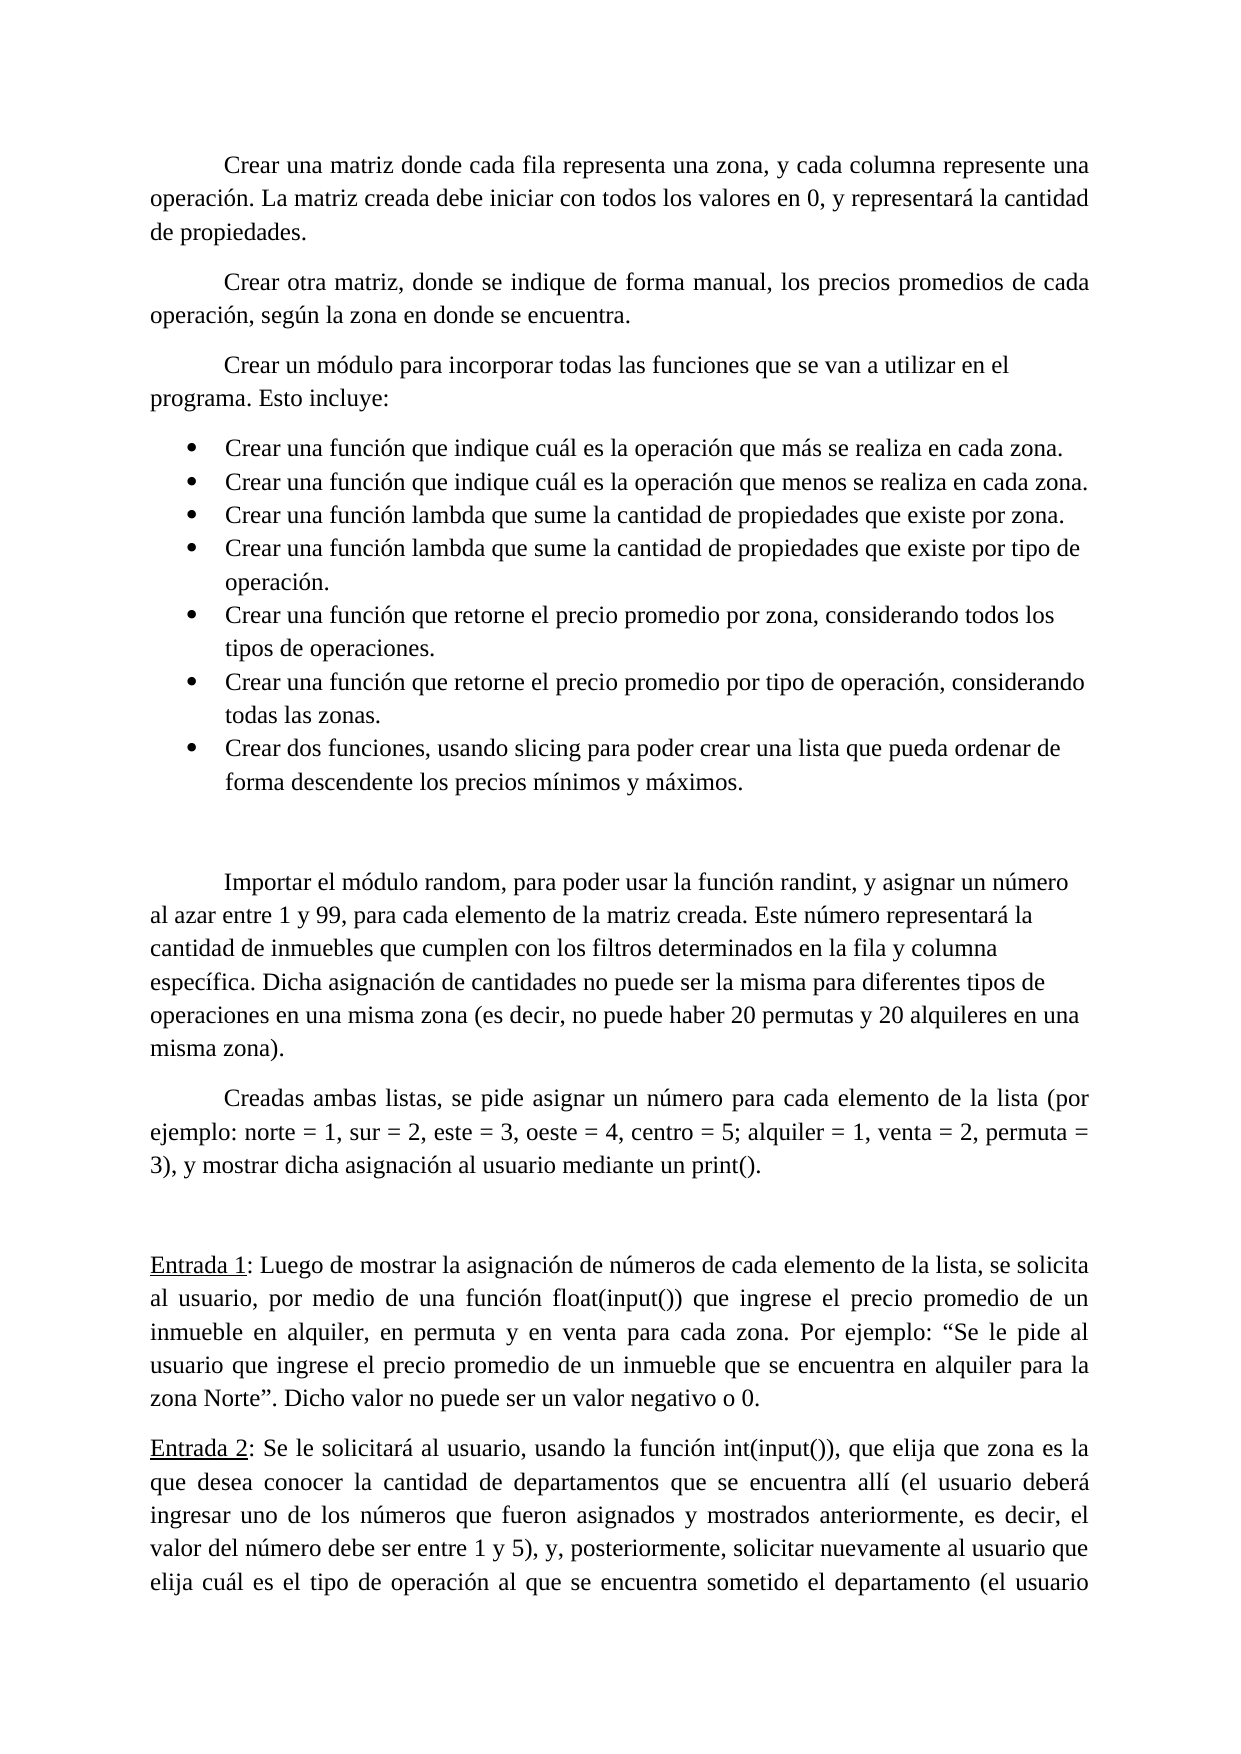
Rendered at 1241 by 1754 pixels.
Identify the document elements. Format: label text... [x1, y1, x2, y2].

list Crear una función que indique cuál es la operación que menos se realiza en cada zona. [187, 467, 1090, 495]
text Creadas ambas listas, se pide asignar un número para cada elemento de la lista (por ejemplo: norte = 1, sur = 2, este = 3, oeste = 4, centro = 5; alquiler = 1, venta = 2, permuta = 3), y mostrar dicha asignación al usuario mediante un print(). [150, 1083, 1090, 1179]
list Crear una función lambda que sume la cantidad de propiedades que existe por zona. [187, 500, 1090, 529]
text Entrada 1: Luego de mostrar la asignación de números de cada elemento de la lista, se solicita al usuario, por medio de una función float(input()) que ingrese el precio promedio de un inmueble en alquiler, en permuta y en venta para cada zona. Por ejemplo: “Se le pide al usuario que ingrese el precio promedio de un inmueble que se encuentra en alquiler para la zona Norte”. Dicho valor no puede ser un valor negativo o 0. [150, 1250, 1090, 1412]
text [150, 1433, 1090, 1595]
list Crear una función que indique cuál es la operación que más se realiza en cada zona. [187, 433, 1090, 462]
list Crear una función que retorne el precio promedio por tipo de operación, considerando todas las zonas. [187, 667, 1090, 729]
list Crear dos funciones, usando slicing para poder crear una lista que pueda ordenar de forma descendente los precios mínimos y máximos. [187, 733, 1090, 795]
text Crear una matriz donde cada fila representa una zona, y cada columna represente una operación. La matriz creada debe iniciar con todos los valores en 0, y representará la cantidad de propiedades. [150, 150, 1090, 245]
list Crear una función que retorne el precio promedio por zona, considerando todos los tipos de operaciones. [187, 600, 1090, 662]
text Importar el módulo random, para poder usar la función randint, y asignar un número al azar entre 1 y 99, para cada elemento de la matriz creada. Este número representará la cantidad de inmuebles que cumplen con los filtros determinados en la fila y columna específica. Dicha asignación de cantidades no puede ser la misma para diferentes tipos de operaciones en una misma zona (es decir, no puede haber 20 permutas y 20 alquileres en una misma zona). [150, 867, 1090, 1062]
text Crear un módulo para incorporar todas las funciones que se van a utilizar en el programa. Esto incluye: [150, 350, 1090, 412]
list Crear una función lambda que sume la cantidad de propiedades que existe por tipo de operación. [187, 533, 1090, 595]
text Crear otra matriz, donde se indique de forma manual, los precios promedios de cada operación, según la zona en donde se encuentra. [150, 267, 1090, 329]
